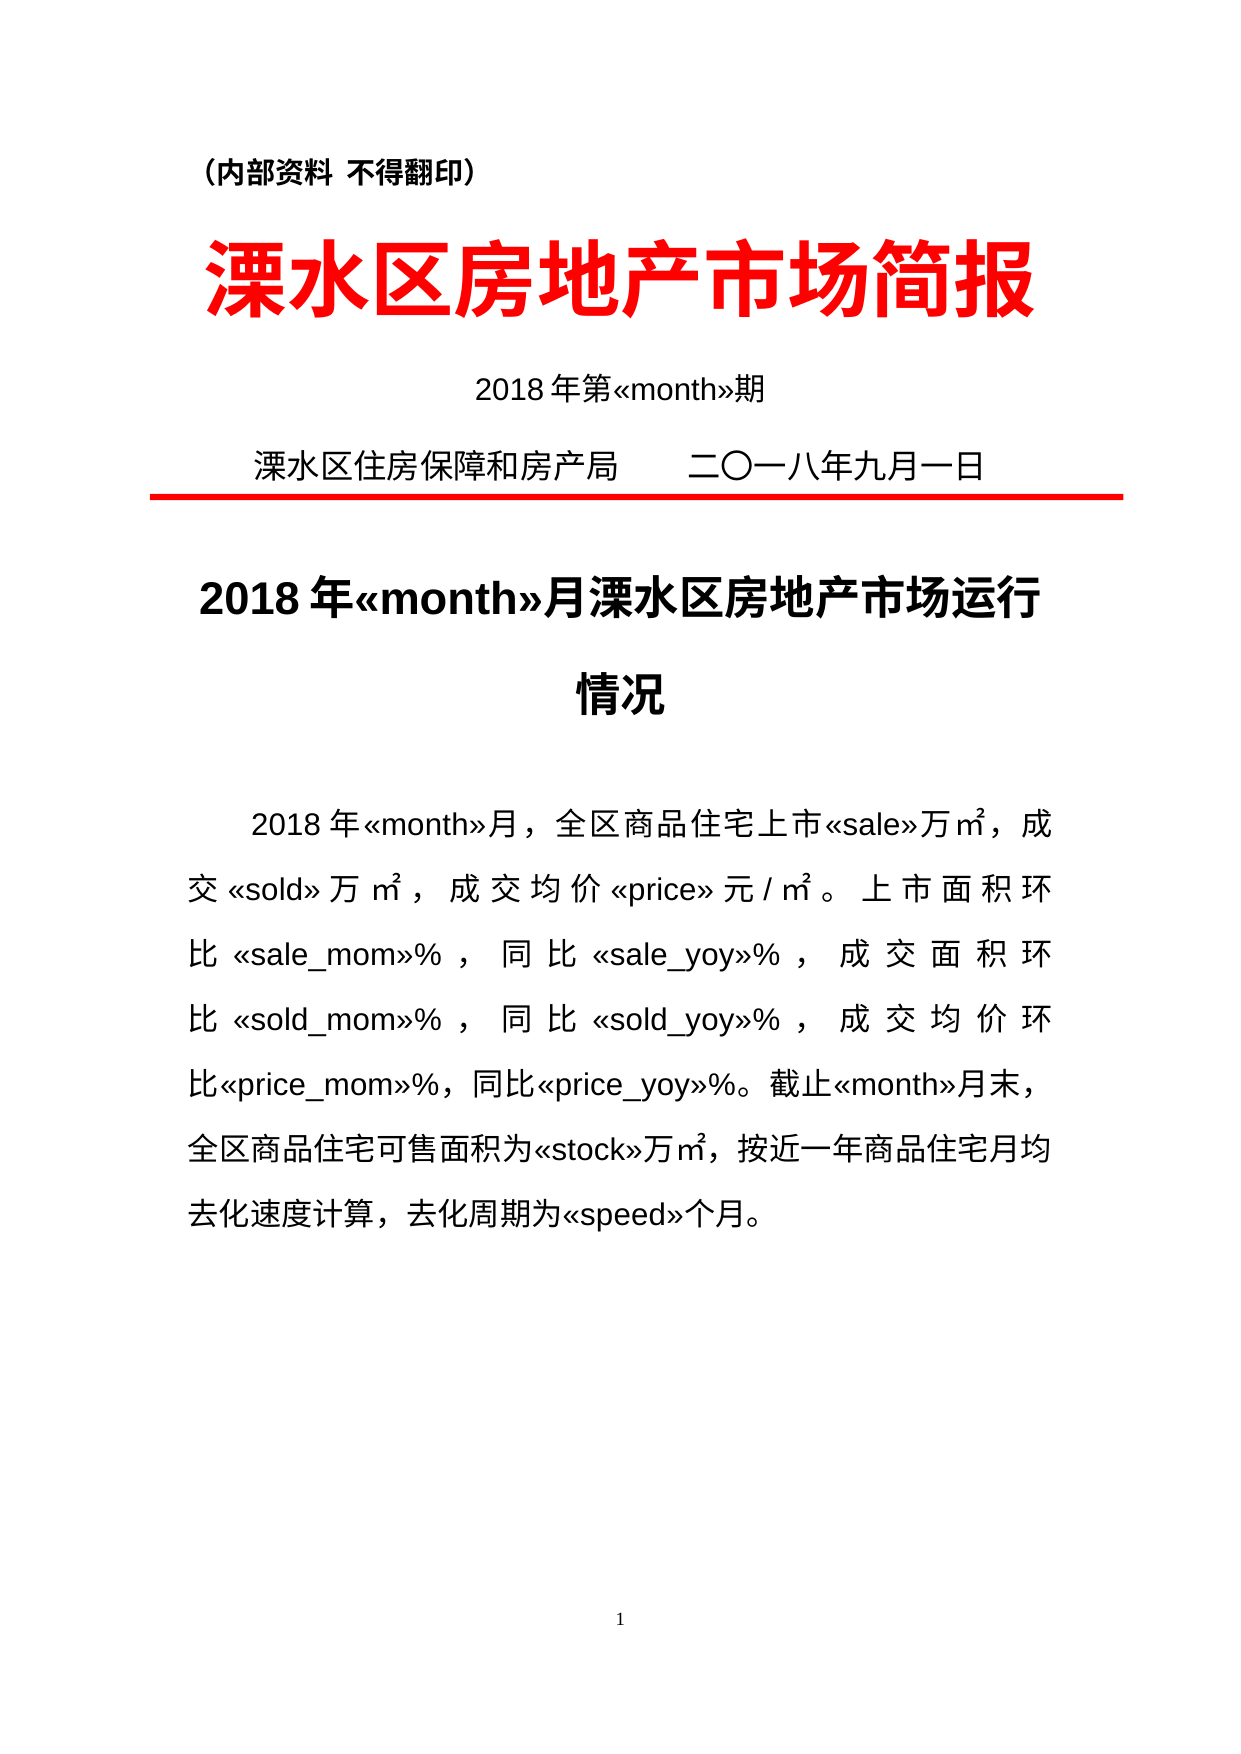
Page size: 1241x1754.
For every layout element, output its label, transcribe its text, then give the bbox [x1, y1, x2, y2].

text 溧水区房地产市场简报 [187, 213, 1053, 334]
text （内部资料 不得翻印） [187, 150, 1001, 192]
text 2018年«month»月，全区商品住宅上市«sale»万㎡，成交«sold»万㎡，成交均价«price»元/㎡。上市面积环比«sale_mom»%，同比«sale_yoy»%，成交面积环比«sold_mom»%，同比«sold_yoy»%，成交均价环比«price_mom»%，同比«price_yoy»%。截止«month»月末，全区商品住宅可售面积为«stock»万㎡，按近一年商品住宅月均去化速度计算，去化周期为«speed»个月。 [187, 789, 1053, 1244]
text 2018年«month»月溧水区房地产市场运行情况 [187, 546, 1053, 741]
text 溧水区住房保障和房产局 二〇一八年九月一日 [187, 432, 1053, 493]
text 2018年第«month»期 [187, 364, 1053, 409]
